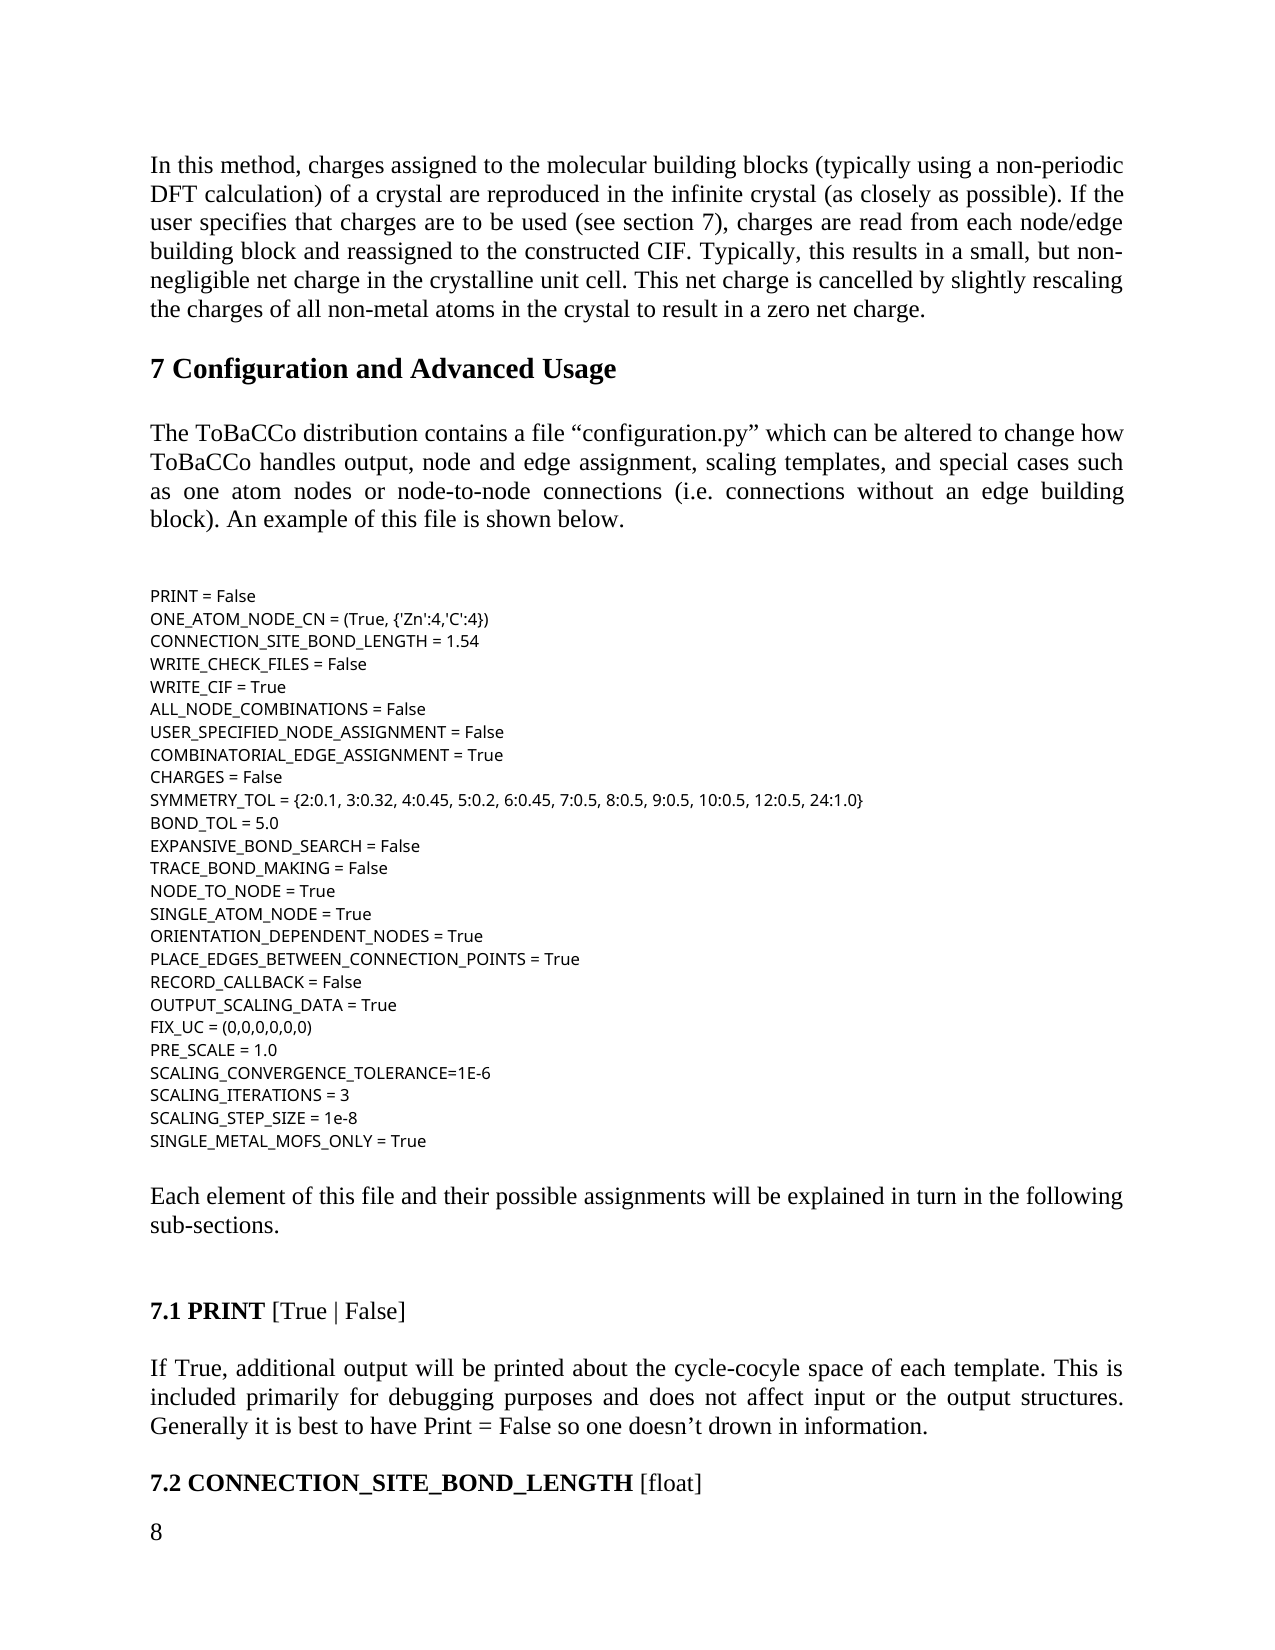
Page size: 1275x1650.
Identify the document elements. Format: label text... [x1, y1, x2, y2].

text CHARGES = False [150, 766, 1125, 789]
text In this method, charges assigned to the molecular building blocks (typically using a non-periodic DFT calculation) of a crystal are reproduced in the infinite crystal (as closely as possible). If the user specifies that charges are to be used (see section 7), charges are read from each node/edge building block and reassigned to the constructed CIF. Typically, this results in a small, but non-negligible net charge in the crystalline unit cell. This net charge is cancelled by slightly rescaling the charges of all non-metal atoms in the crystal to result in a zero net charge. [150, 150, 1125, 322]
text 7.1 PRINT [True | False] [150, 1296, 1125, 1325]
text TRACE_BOND_MAKING = False [150, 857, 1125, 880]
text 7 Configuration and Advanced Usage [150, 351, 1125, 385]
text NODE_TO_NODE = True [150, 880, 1125, 902]
text WRITE_CIF = True [150, 675, 1125, 698]
text SYMMETRY_TOL = {2:0.1, 3:0.32, 4:0.45, 5:0.2, 6:0.45, 7:0.5, 8:0.5, 9:0.5, 10:0.5, 12:0.5, 24:1.0} [150, 789, 1125, 812]
text ALL_NODE_COMBINATIONS = False [150, 698, 1125, 721]
text WRITE_CHECK_FILES = False [150, 653, 1125, 675]
text FIX_UC = (0,0,0,0,0,0) [150, 1016, 1125, 1039]
text COMBINATORIAL_EDGE_ASSIGNMENT = True [150, 743, 1125, 766]
text Each element of this file and their possible assignments will be explained in turn in the following sub-sections. [150, 1181, 1125, 1238]
text RECORD_CALLBACK = False [150, 971, 1125, 993]
text PRE_SCALE = 1.0 [150, 1039, 1125, 1061]
text SCALING_ITERATIONS = 3 [150, 1084, 1125, 1107]
text CONNECTION_SITE_BOND_LENGTH = 1.54 [150, 630, 1125, 653]
text EXPANSIVE_BOND_SEARCH = False [150, 834, 1125, 857]
text SCALING_STEP_SIZE = 1e-8 [150, 1107, 1125, 1129]
text SINGLE_METAL_MOFS_ONLY = True [150, 1129, 1125, 1152]
text If True, additional output will be printed about the cycle-cocyle space of each template. This is included primarily for debugging purposes and does not affect input or the output structures. Generally it is best to have Print = False so one doesn’t drown in information. [150, 1353, 1125, 1440]
text SINGLE_ATOM_NODE = True [150, 902, 1125, 925]
text OUTPUT_SCALING_DATA = True [150, 993, 1125, 1016]
text PRINT = False [150, 584, 1125, 607]
text ONE_ATOM_NODE_CN = (True, {'Zn':4,'C':4}) [150, 607, 1125, 630]
text SCALING_CONVERGENCE_TOLERANCE=1E-6 [150, 1061, 1125, 1084]
text ORIENTATION_DEPENDENT_NODES = True [150, 925, 1125, 948]
text The ToBaCCo distribution contains a file “configuration.py” which can be altered to change how ToBaCCo handles output, node and edge assignment, scaling templates, and special cases such as one atom nodes or node-to-node connections (i.e. connections without an edge building block). An example of this file is shown below. [150, 418, 1125, 533]
text PLACE_EDGES_BETWEEN_CONNECTION_POINTS = True [150, 948, 1125, 971]
text USER_SPECIFIED_NODE_ASSIGNMENT = False [150, 721, 1125, 743]
text BOND_TOL = 5.0 [150, 812, 1125, 834]
text 7.2 CONNECTION_SITE_BOND_LENGTH [float] [150, 1468, 1125, 1497]
